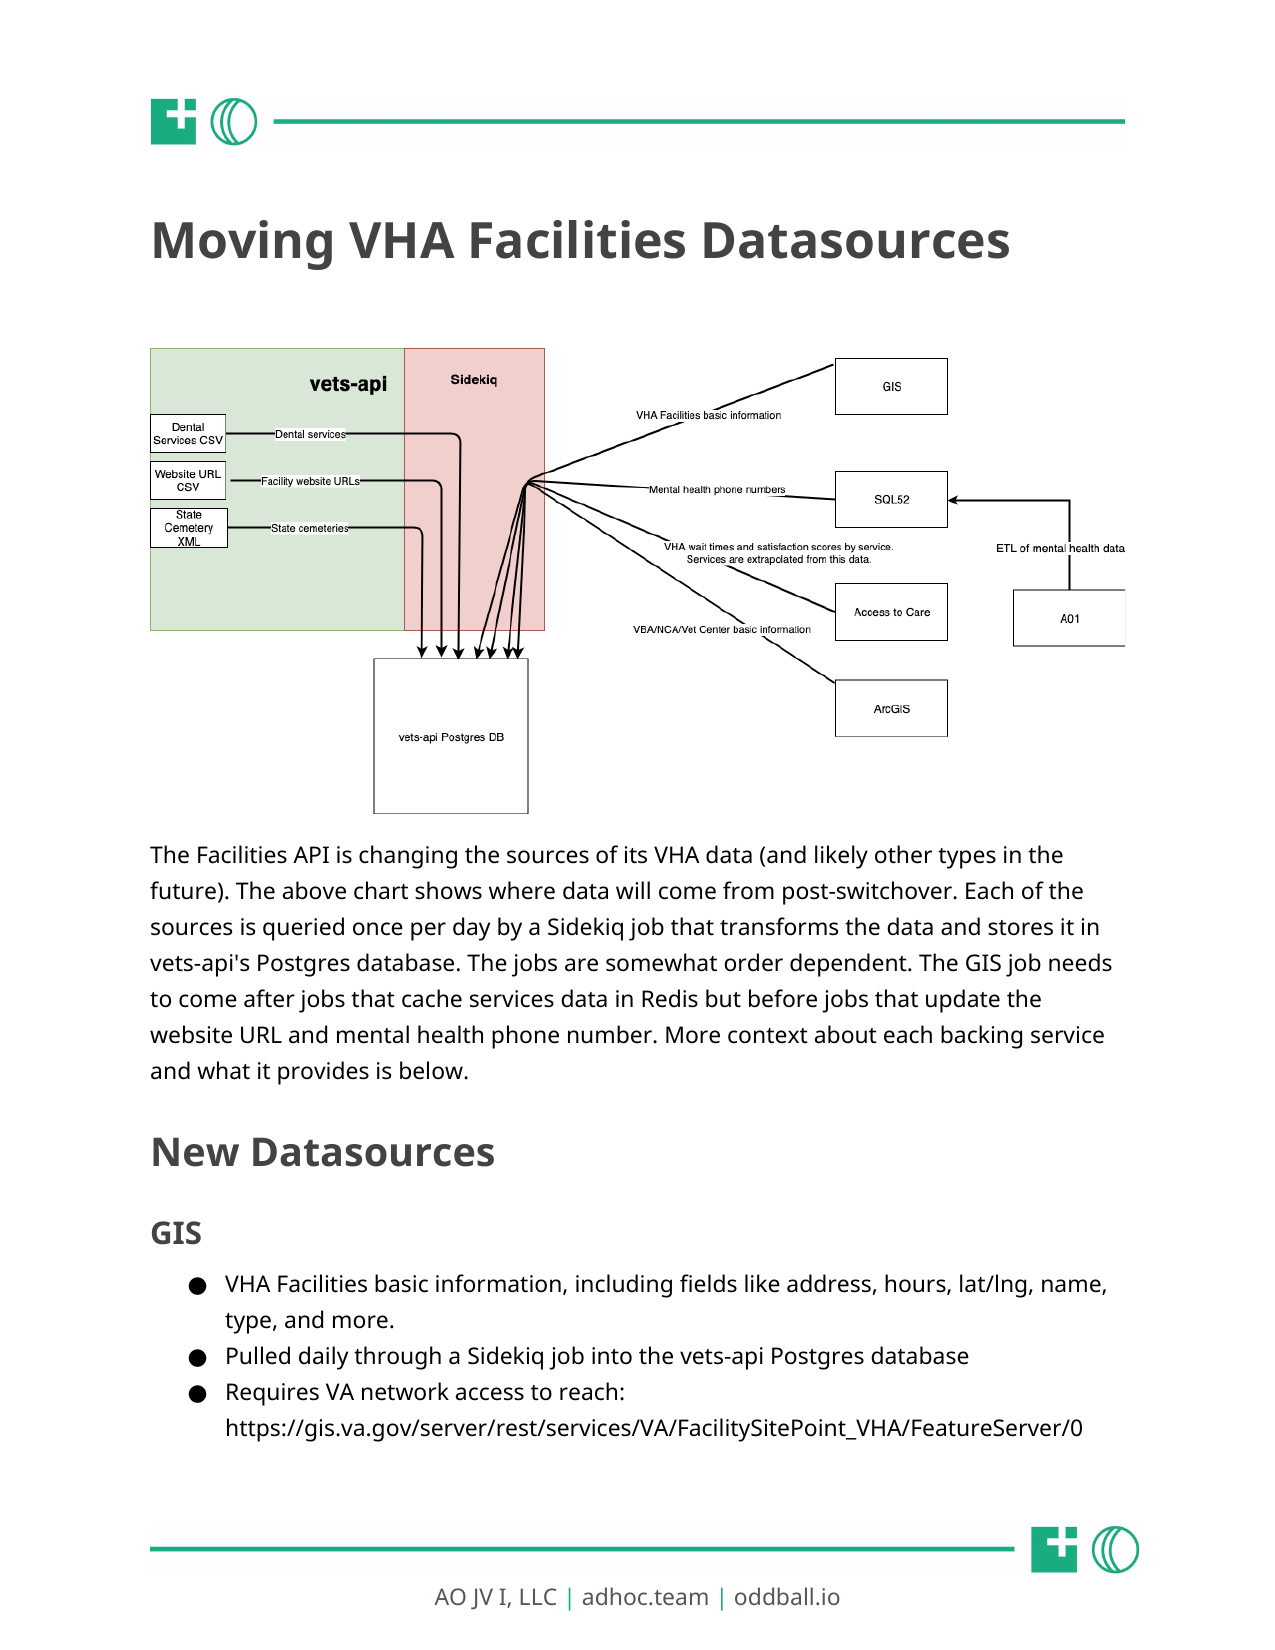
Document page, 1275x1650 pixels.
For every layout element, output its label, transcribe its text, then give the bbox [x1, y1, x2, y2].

list Requires VA network access to reach: https://gis.va.gov/server/rest/services/VA/FacilitySitePoint_VHA/FeatureServer/0 [187, 1376, 1125, 1443]
picture [150, 95, 1125, 148]
picture [150, 1523, 1140, 1576]
subtitle GIS [150, 1211, 1125, 1254]
list VHA Facilities basic information, including fields like address, hours, lat/lng, name, type, and more. [187, 1268, 1125, 1336]
title Moving VHA Facilities Datasources [150, 205, 1125, 273]
list Pulled daily through a Sidekiq job into the vets-api Postgres database [187, 1340, 1125, 1372]
text The Facilities API is changing the sources of its VHA data (and likely other types in the future). The above chart shows where data will come from post-switchover. Each of the sources is queried once per day by a Sidekiq job that transforms the data and stores it in vets-api's Postgres database. The jobs are somewhat order dependent. The GIS job needs to come after jobs that cache services data in Redis but before jobs that update the website URL and mental health phone number. More context about each backing service and what it provides is below. [150, 839, 1125, 1086]
picture [150, 348, 1125, 814]
subtitle New Datasources [150, 1124, 1125, 1178]
